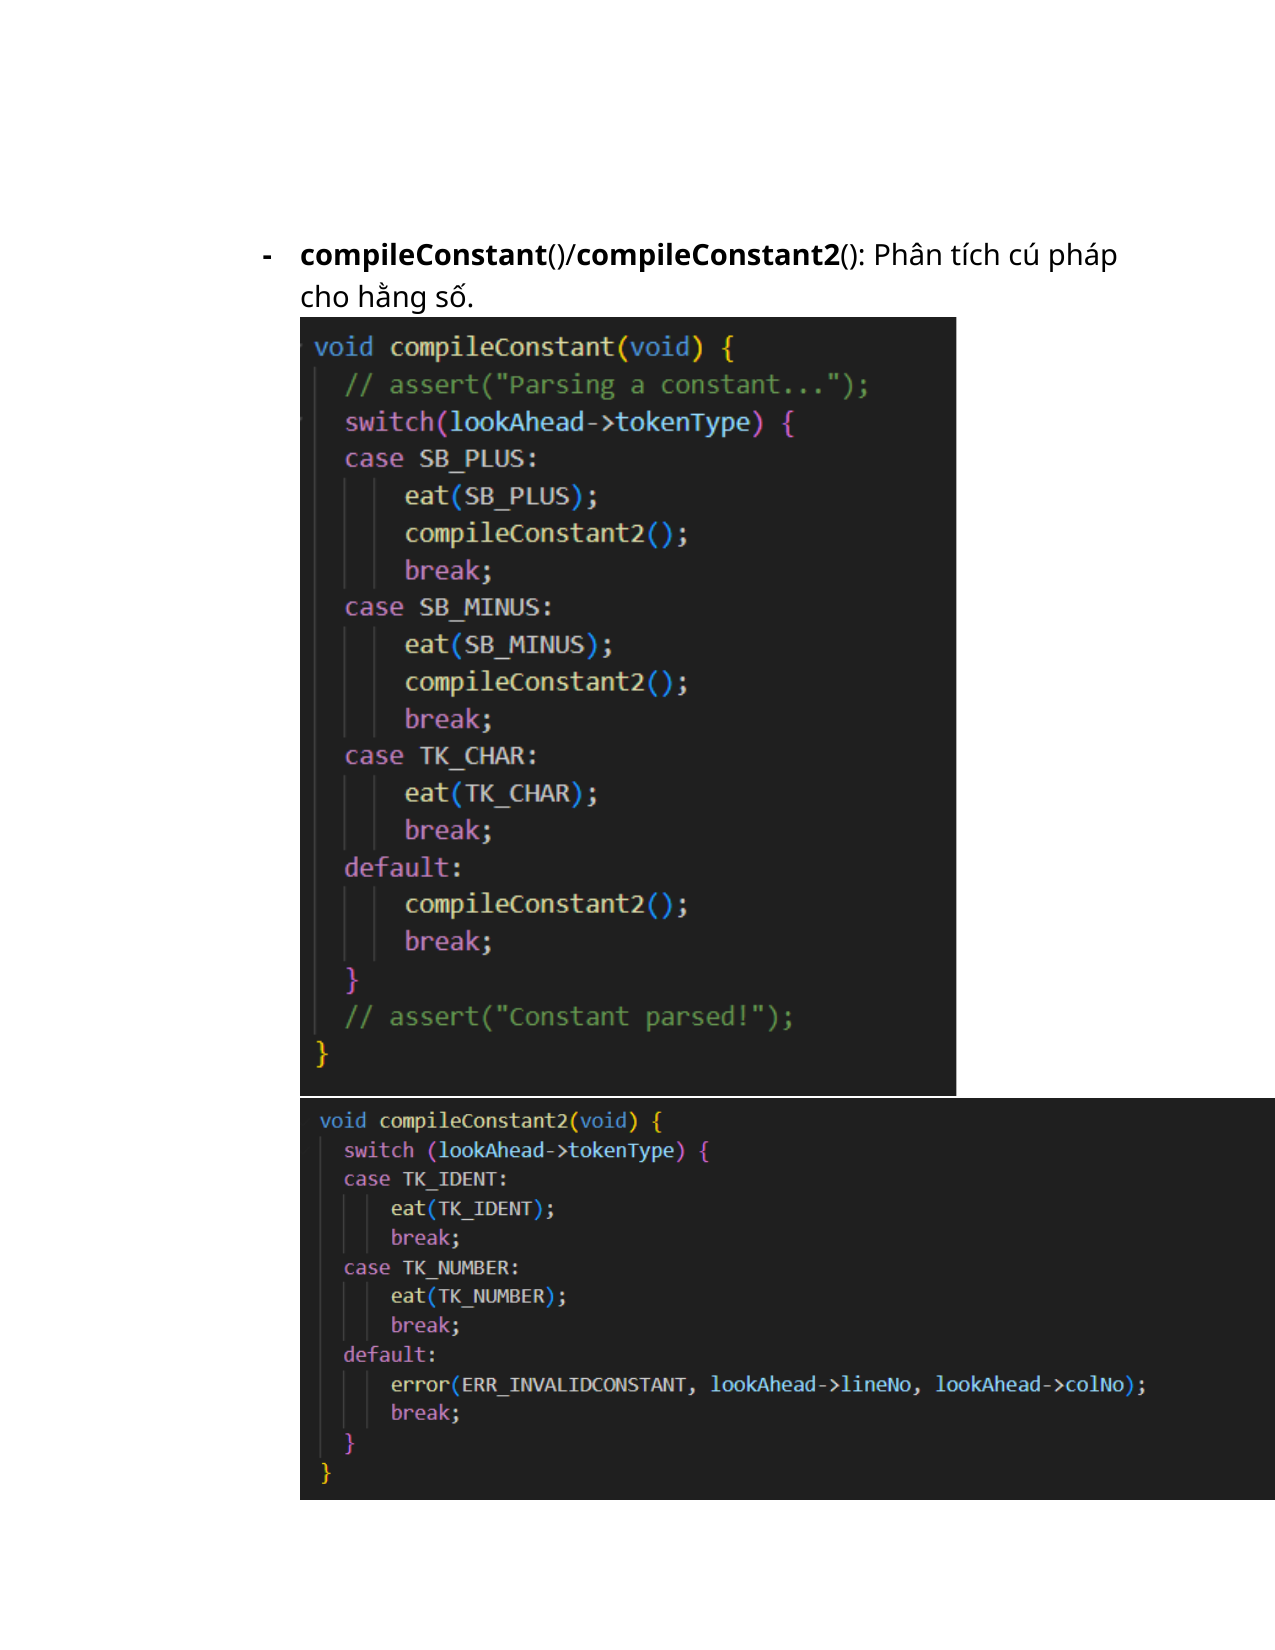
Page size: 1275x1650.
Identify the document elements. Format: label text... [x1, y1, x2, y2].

picture [300, 317, 957, 1096]
list compileConstant()/compileConstant2(): Phân tích cú pháp cho hằng số. [262, 234, 1125, 316]
picture [300, 1098, 1275, 1500]
